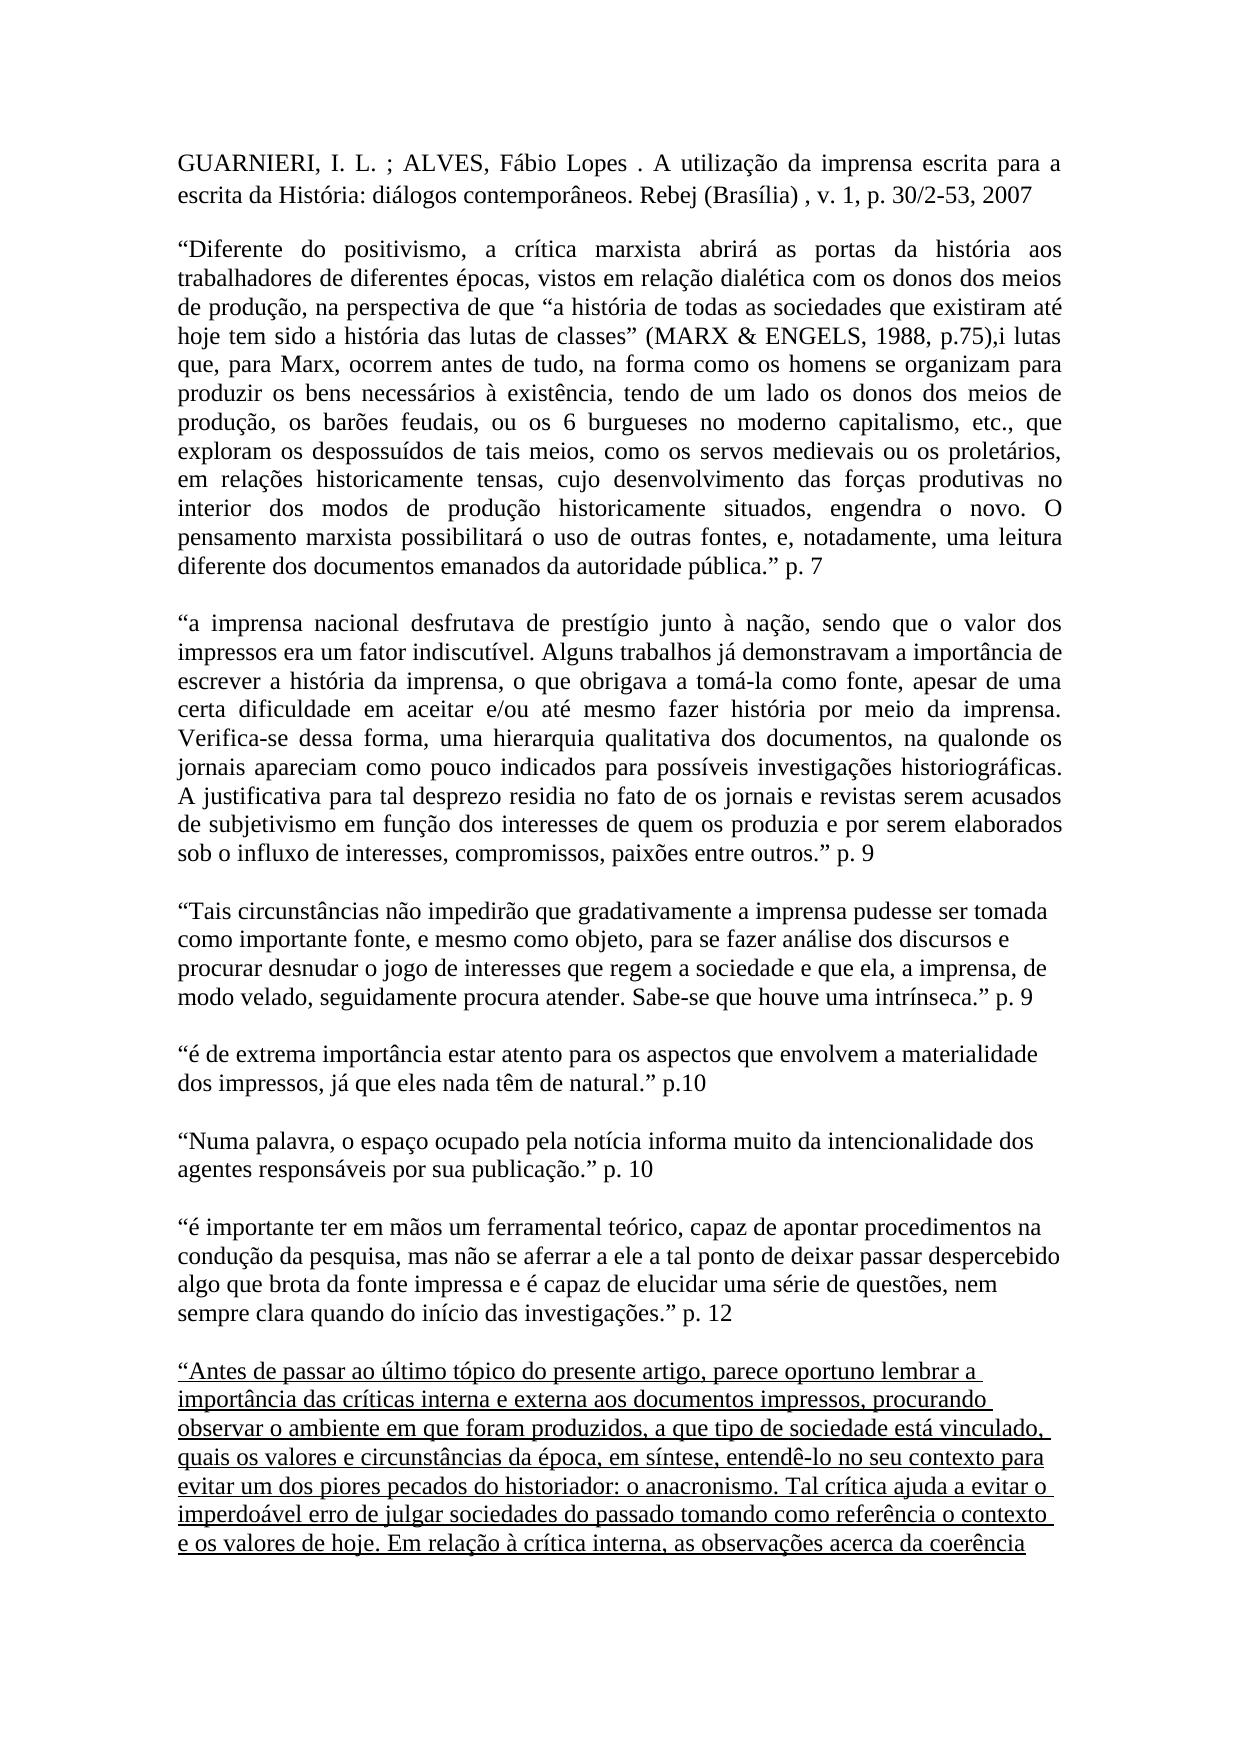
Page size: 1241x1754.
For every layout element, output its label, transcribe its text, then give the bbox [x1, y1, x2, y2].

text “Diferente do positivismo, a crítica marxista abrirá as portas da história aos trabalhadores de diferentes épocas, vistos em relação dialética com os donos dos meios de produção, na perspectiva de que “a história de todas as sociedades que existiram até hoje tem sido a história das lutas de classes” (MARX & ENGELS, 1988, p.75),i lutas que, para Marx, ocorrem antes de tudo, na forma como os homens se organizam para produzir os bens necessários à existência, tendo de um lado os donos dos meios de produção, os barões feudais, ou os 6 burgueses no moderno capitalismo, etc., que exploram os despossuídos de tais meios, como os servos medievais ou os proletários, em relações historicamente tensas, cujo desenvolvimento das forças produtivas no interior dos modos de produção historicamente situados, engendra o novo. O pensamento marxista possibilitará o uso de outras fontes, e, notadamente, uma leitura diferente dos documentos emanados da autoridade pública.” p. 7 [177, 234, 1063, 579]
text “a imprensa nacional desfrutava de prestígio junto à nação, sendo que o valor dos impressos era um fator indiscutível. Alguns trabalhos já demonstravam a importância de escrever a história da imprensa, o que obrigava a tomá-la como fonte, apesar de uma certa dificuldade em aceitar e/ou até mesmo fazer história por meio da imprensa. Verifica-se dessa forma, uma hierarquia qualitativa dos documentos, na qualonde os jornais apareciam como pouco indicados para possíveis investigações historiográficas. A justificativa para tal desprezo residia no fato de os jornais e revistas serem acusados de subjetivismo em função dos interesses de quem os produzia e por serem elaborados sob o influxo de interesses, compromissos, paixões entre outros.” p. 9 [177, 608, 1063, 867]
text GUARNIERI, I. L. ; ALVES, Fábio Lopes . A utilização da imprensa escrita para a escrita da História: diálogos contemporâneos. Rebej (Brasília) , v. 1, p. 30/2-53, 2007 [177, 148, 1063, 209]
text “Numa palavra, o espaço ocupado pela notícia informa muito da intencionalidade dos agentes responsáveis por sua publicação.” p. 10 [177, 1126, 1063, 1183]
text “Antes de passar ao último tópico do presente artigo, parece oportuno lembrar a importância das críticas interna e externa aos documentos impressos, procurando observar o ambiente em que foram produzidos, a que tipo de sociedade está vinculado, quais os valores e circunstâncias da época, em síntese, entendê-lo no seu contexto para [177, 1356, 1063, 1471]
text evitar um dos piores pecados do historiador: o anacronismo. Tal crítica ajuda a evitar o imperdoável erro de julgar sociedades do passado tomando como referência o contexto e os valores de hoje. Em relação à crítica interna, as observações acerca da coerência [177, 1471, 1063, 1557]
text condução da pesquisa, mas não se aferrar a ele a tal ponto de deixar passar despercebido algo que brota da fonte impressa e é capaz de elucidar uma série de questões, nem sempre clara quando do início das investigações.” p. 12 [177, 1241, 1063, 1327]
text “Tais circunstâncias não impedirão que gradativamente a imprensa pudesse ser tomada como importante fonte, e mesmo como objeto, para se fazer análise dos discursos e procurar desnudar o jogo de interesses que regem a sociedade e que ela, a imprensa, de modo velado, seguidamente procura atender. Sabe-se que houve uma intrínseca.” p. 9 [177, 896, 1063, 1011]
text “é de extrema importância estar atento para os aspectos que envolvem a materialidade dos impressos, já que eles nada têm de natural.” p.10 [177, 1039, 1063, 1097]
text “é importante ter em mãos um ferramental teórico, capaz de apontar procedimentos na [177, 1212, 1063, 1241]
